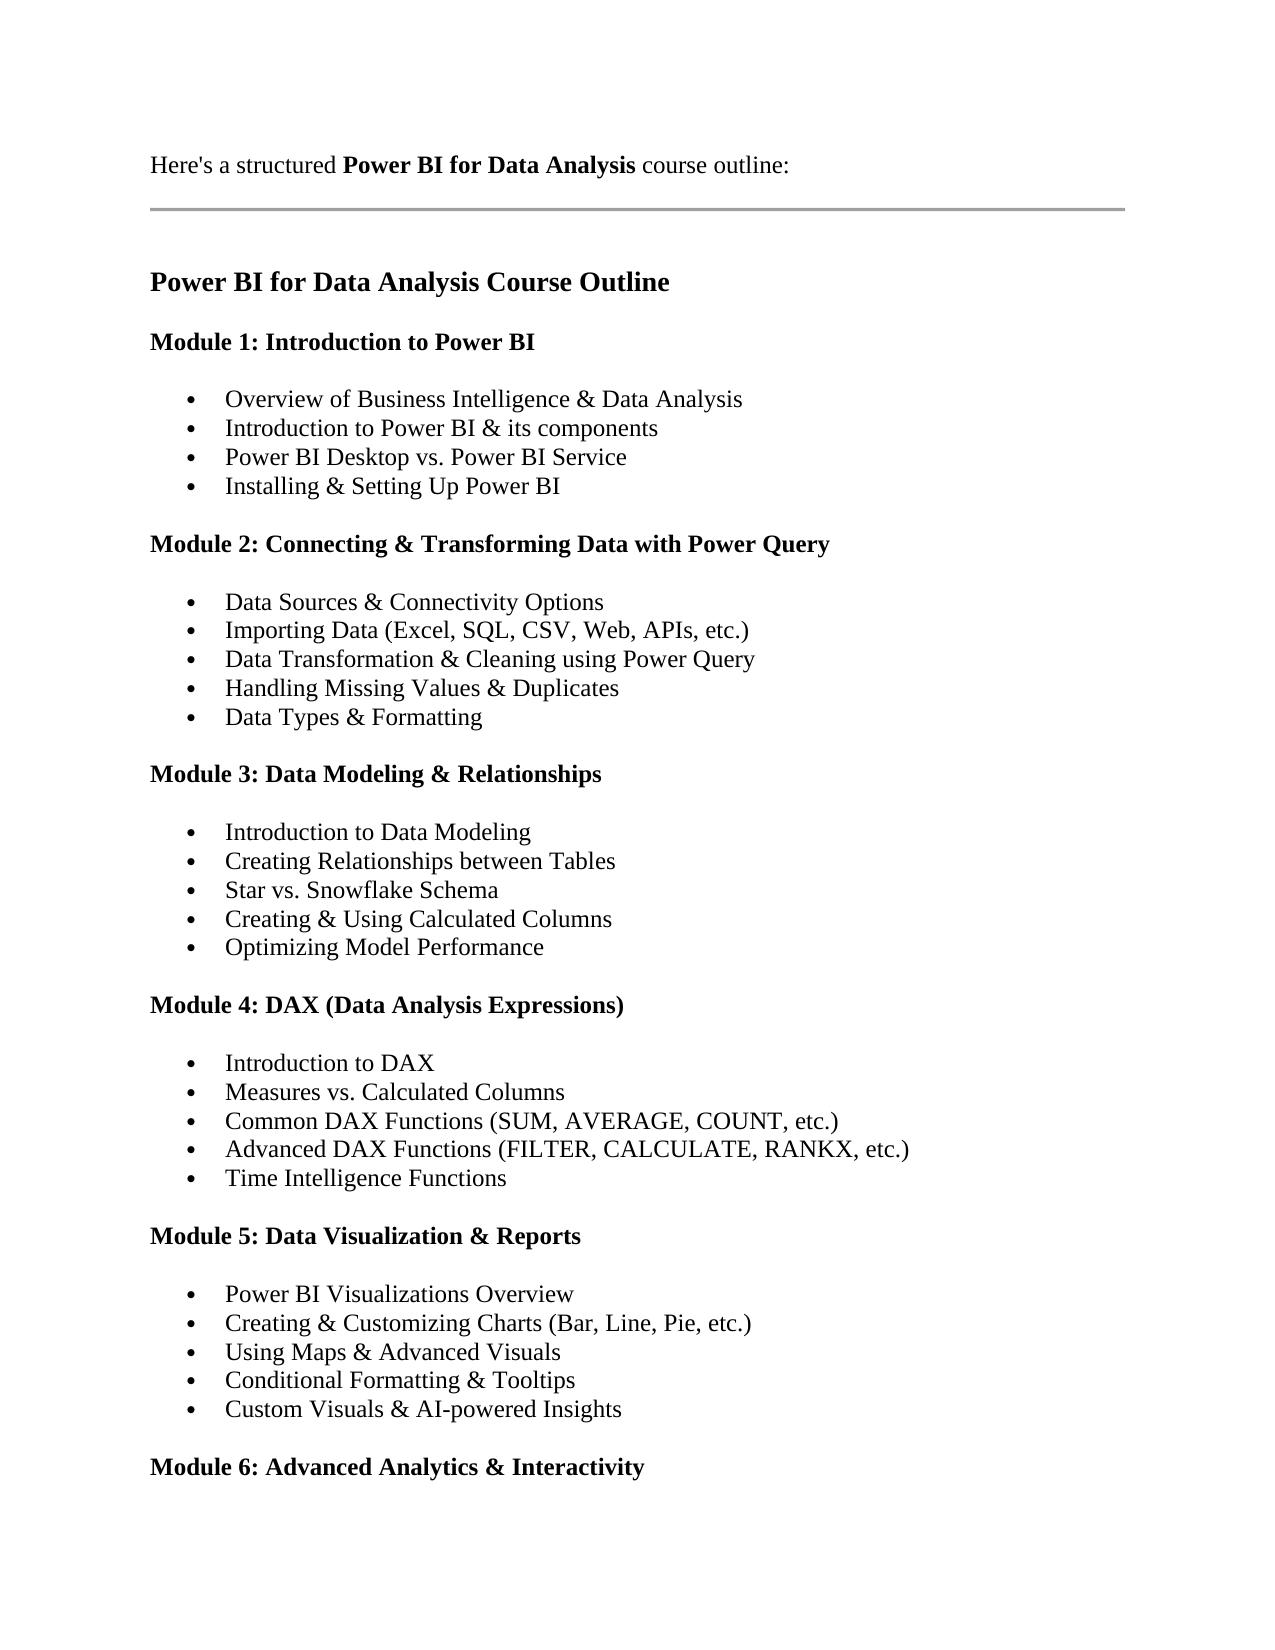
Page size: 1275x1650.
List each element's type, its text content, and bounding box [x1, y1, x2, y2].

list Custom Visuals & AI-powered Insights [187, 1394, 1125, 1423]
list Creating & Customizing Charts (Bar, Line, Pie, etc.) [187, 1308, 1125, 1337]
list Importing Data (Excel, SQL, CSV, Web, APIs, etc.) [187, 615, 1125, 644]
list Introduction to Data Modeling [187, 817, 1125, 846]
text Module 3: Data Modeling & Relationships [150, 759, 1125, 788]
list Using Maps & Advanced Visuals [187, 1337, 1125, 1365]
list Conditional Formatting & Tooltips [187, 1365, 1125, 1394]
list Data Transformation & Cleaning using Power Query [187, 644, 1125, 673]
list Handling Missing Values & Duplicates [187, 673, 1125, 702]
list Overview of Business Intelligence & Data Analysis [187, 384, 1125, 413]
list Creating & Using Calculated Columns [187, 904, 1125, 932]
list Star vs. Snowflake Schema [187, 875, 1125, 904]
list Data Sources & Connectivity Options [187, 587, 1125, 615]
list Power BI Desktop vs. Power BI Service [187, 442, 1125, 471]
list Creating Relationships between Tables [187, 846, 1125, 875]
list Common DAX Functions (SUM, AVERAGE, COUNT, etc.) [187, 1106, 1125, 1134]
text Here's a structured Power BI for Data Analysis course outline: [150, 150, 1125, 179]
text Module 1: Introduction to Power BI [150, 327, 1125, 355]
list Measures vs. Calculated Columns [187, 1077, 1125, 1106]
text Module 4: DAX (Data Analysis Expressions) [150, 990, 1125, 1019]
list Installing & Setting Up Power BI [187, 471, 1125, 499]
text Module 5: Data Visualization & Reports [150, 1221, 1125, 1250]
list Introduction to DAX [187, 1048, 1125, 1077]
list Power BI Visualizations Overview [187, 1279, 1125, 1308]
text Module 6: Advanced Analytics & Interactivity [150, 1452, 1125, 1481]
list Introduction to Power BI & its components [187, 413, 1125, 442]
list Optimizing Model Performance [187, 932, 1125, 961]
list Advanced DAX Functions (FILTER, CALCULATE, RANKX, etc.) [187, 1134, 1125, 1163]
text Module 2: Connecting & Transforming Data with Power Query [150, 529, 1125, 557]
list Data Types & Formatting [187, 702, 1125, 730]
list Time Intelligence Functions [187, 1163, 1125, 1192]
text Power BI for Data Analysis Course Outline [150, 265, 1125, 297]
